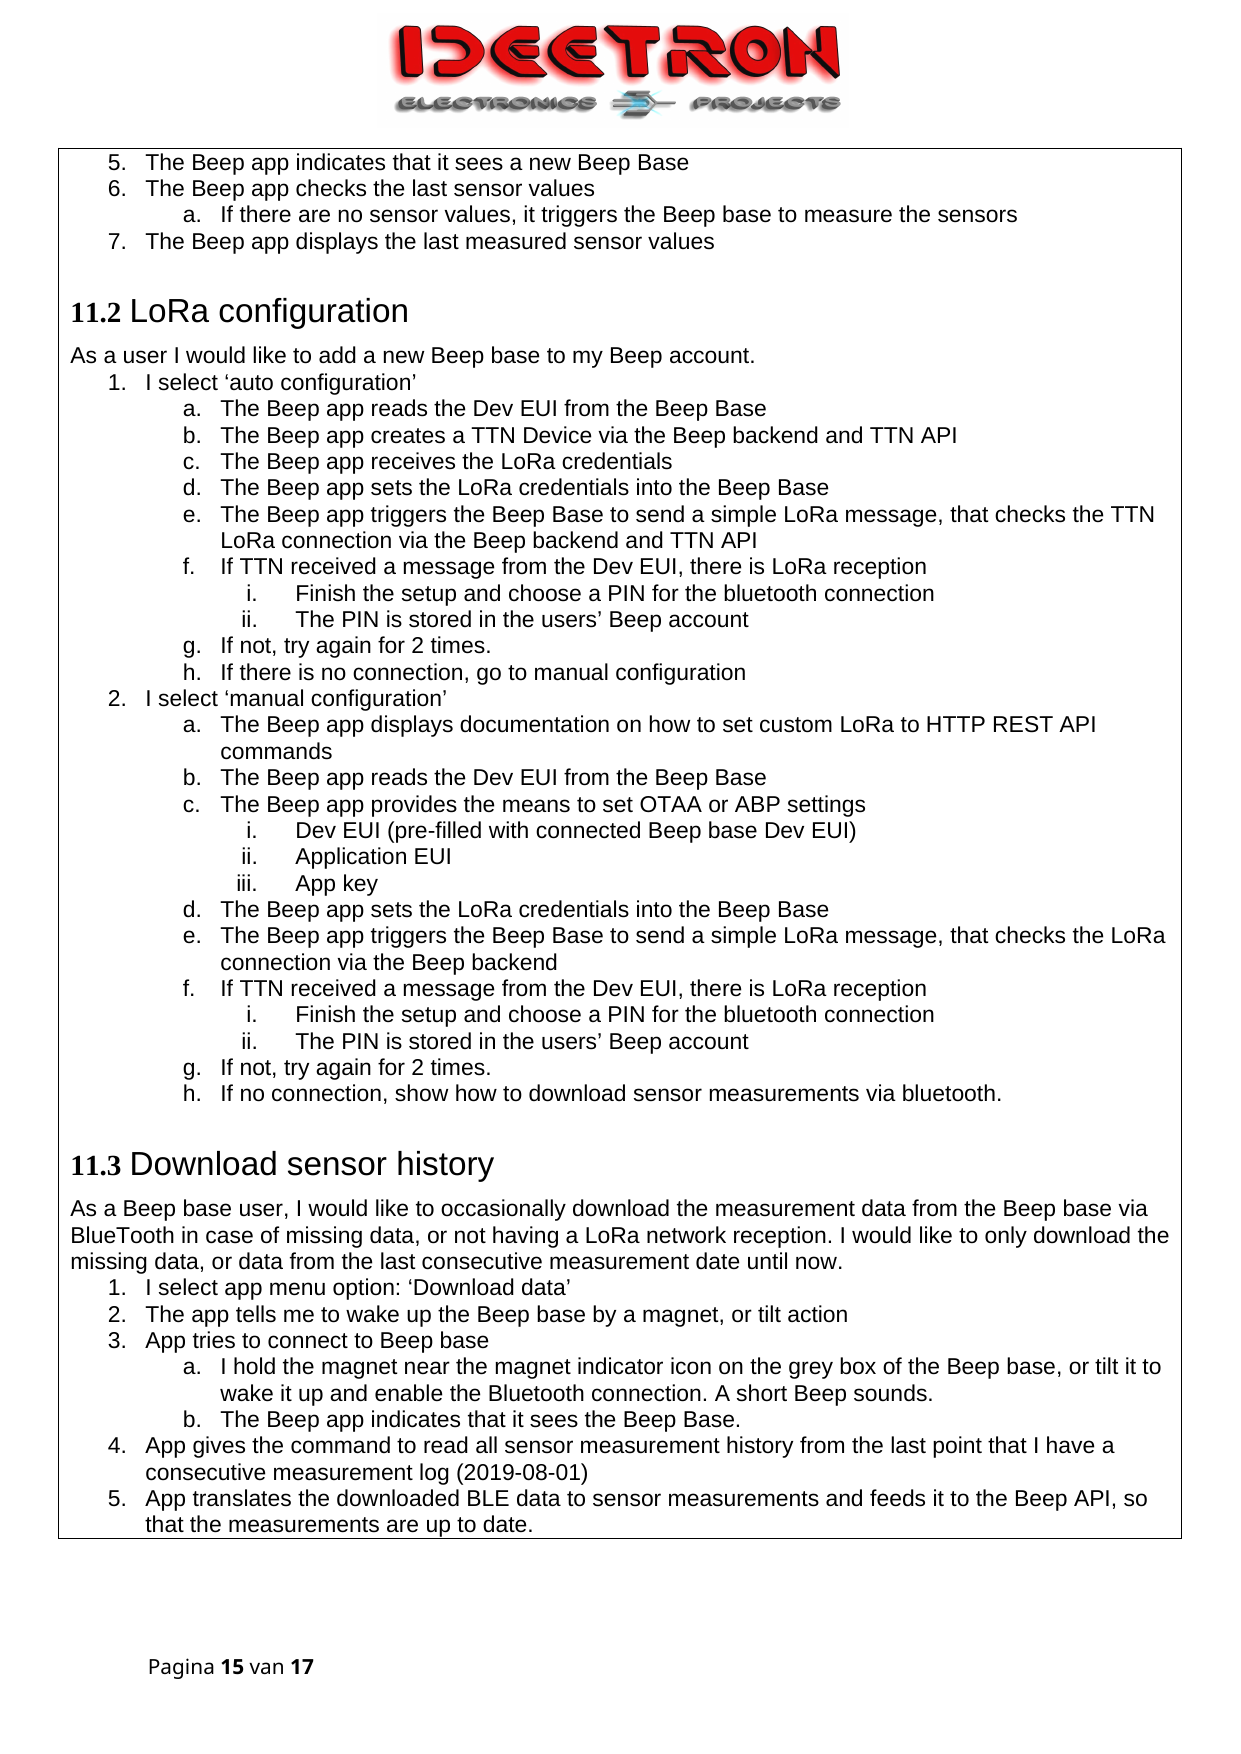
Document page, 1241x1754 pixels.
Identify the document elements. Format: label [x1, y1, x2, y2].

table_header [59, 149, 1181, 1538]
